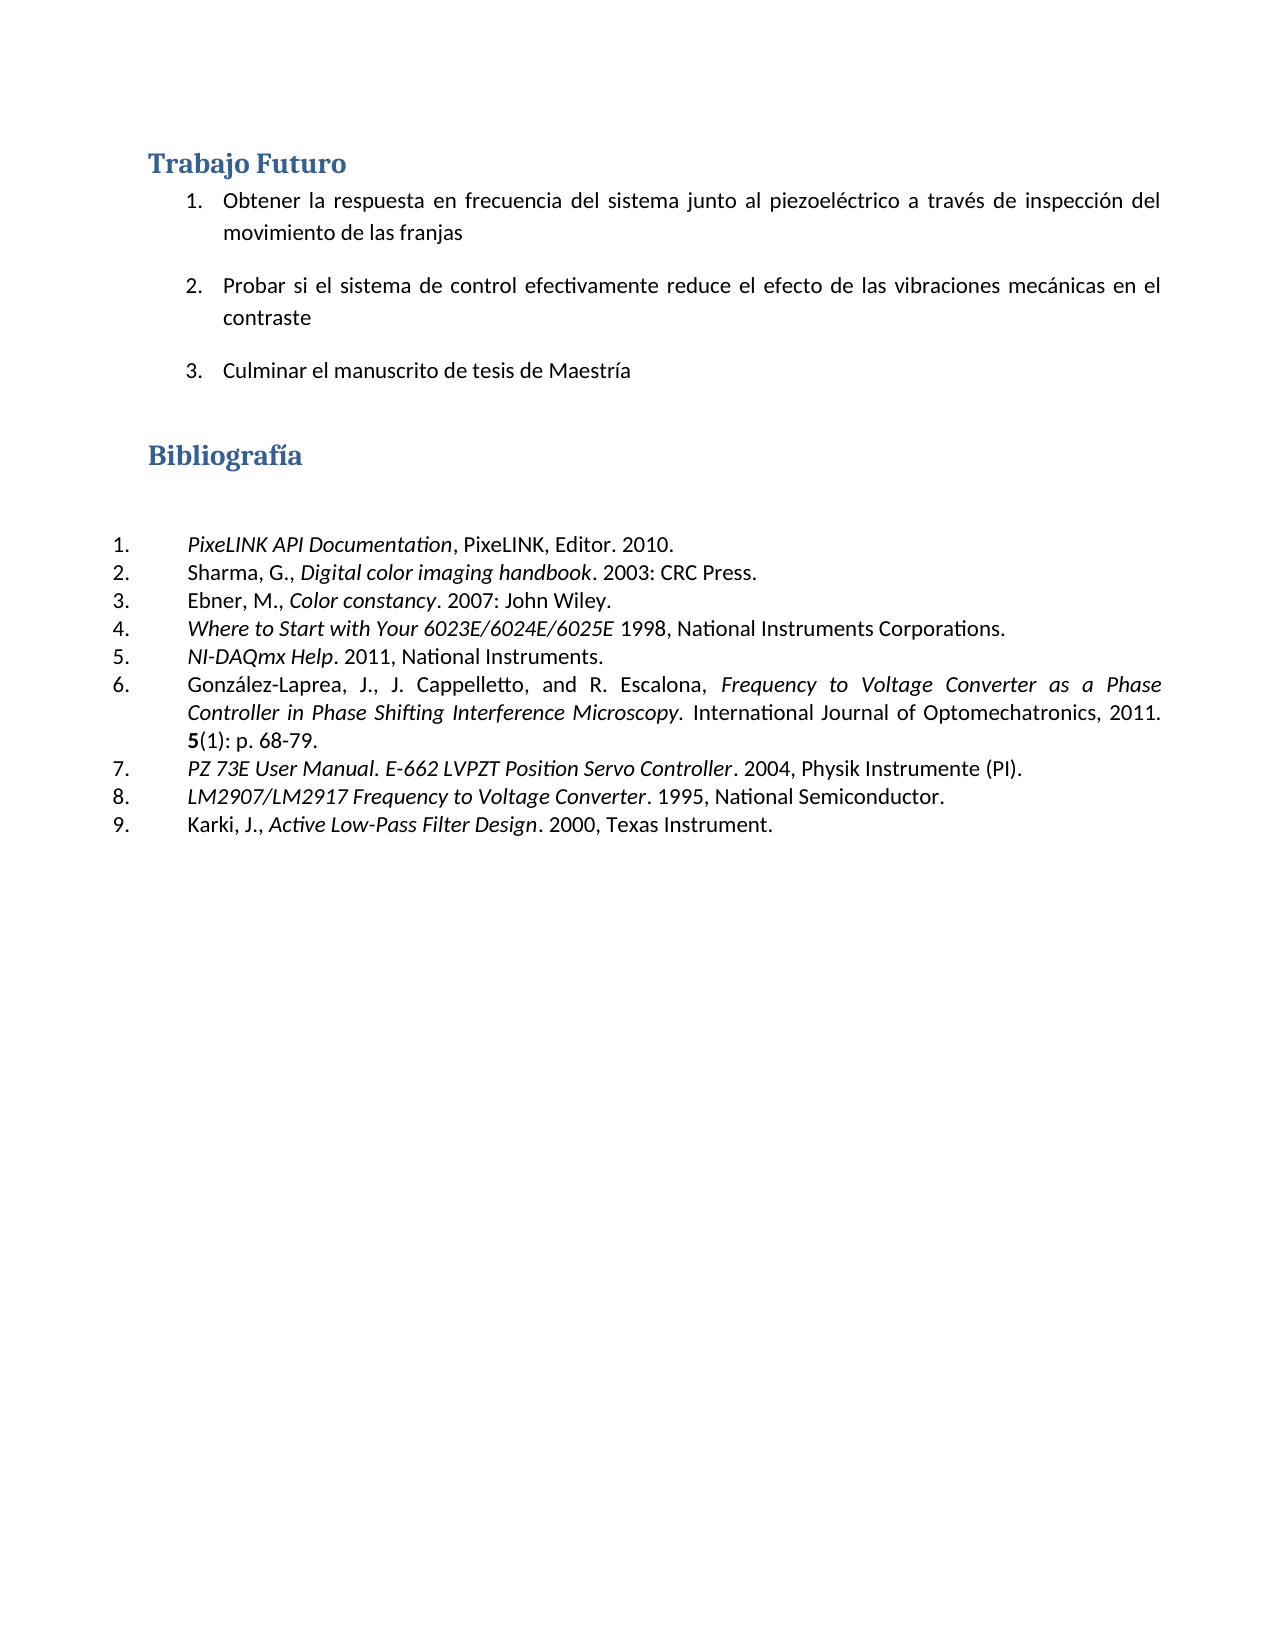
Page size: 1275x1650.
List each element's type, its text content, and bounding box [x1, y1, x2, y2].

list Probar si el sistema de control efectivamente reduce el efecto de las vibraciones mecánicas en el contraste [185, 271, 1162, 332]
list Culminar el manuscrito de tesis de Maestría [185, 357, 1162, 384]
text 2. Sharma, G., Digital color imaging handbook. 2003: CRC Press. [112, 558, 1162, 586]
text 4. Where to Start with Your 6023E/6024E/6025E 1998, National Instruments Corporations. [112, 614, 1162, 642]
text 6. González-Laprea, J., J. Cappelletto, and R. Escalona, Frequency to Voltage Converter as a Phase Controller in Phase Shifting Interference Microscopy. International Journal of Optomechatronics, 2011. 5(1): p. 68-79. [112, 670, 1162, 754]
subtitle Bibliografía [112, 439, 1162, 472]
text 8. LM2907/LM2917 Frequency to Voltage Converter. 1995, National Semiconductor. [112, 782, 1162, 811]
text 9. Karki, J., Active Low-Pass Filter Design. 2000, Texas Instrument. [112, 811, 1162, 838]
text 1. PixeLINK API Documentation, PixeLINK, Editor. 2010. [112, 530, 1162, 558]
subtitle Trabajo Futuro [112, 148, 1162, 181]
text 5. NI-DAQmx Help. 2011, National Instruments. [112, 642, 1162, 670]
text 7. PZ 73E User Manual. E-662 LVPZT Position Servo Controller. 2004, Physik Instrumente (PI). [112, 754, 1162, 782]
list Obtener la respuesta en frecuencia del sistema junto al piezoeléctrico a través de inspección del movimiento de las franjas [185, 186, 1162, 246]
text 3. Ebner, M., Color constancy. 2007: John Wiley. [112, 586, 1162, 614]
